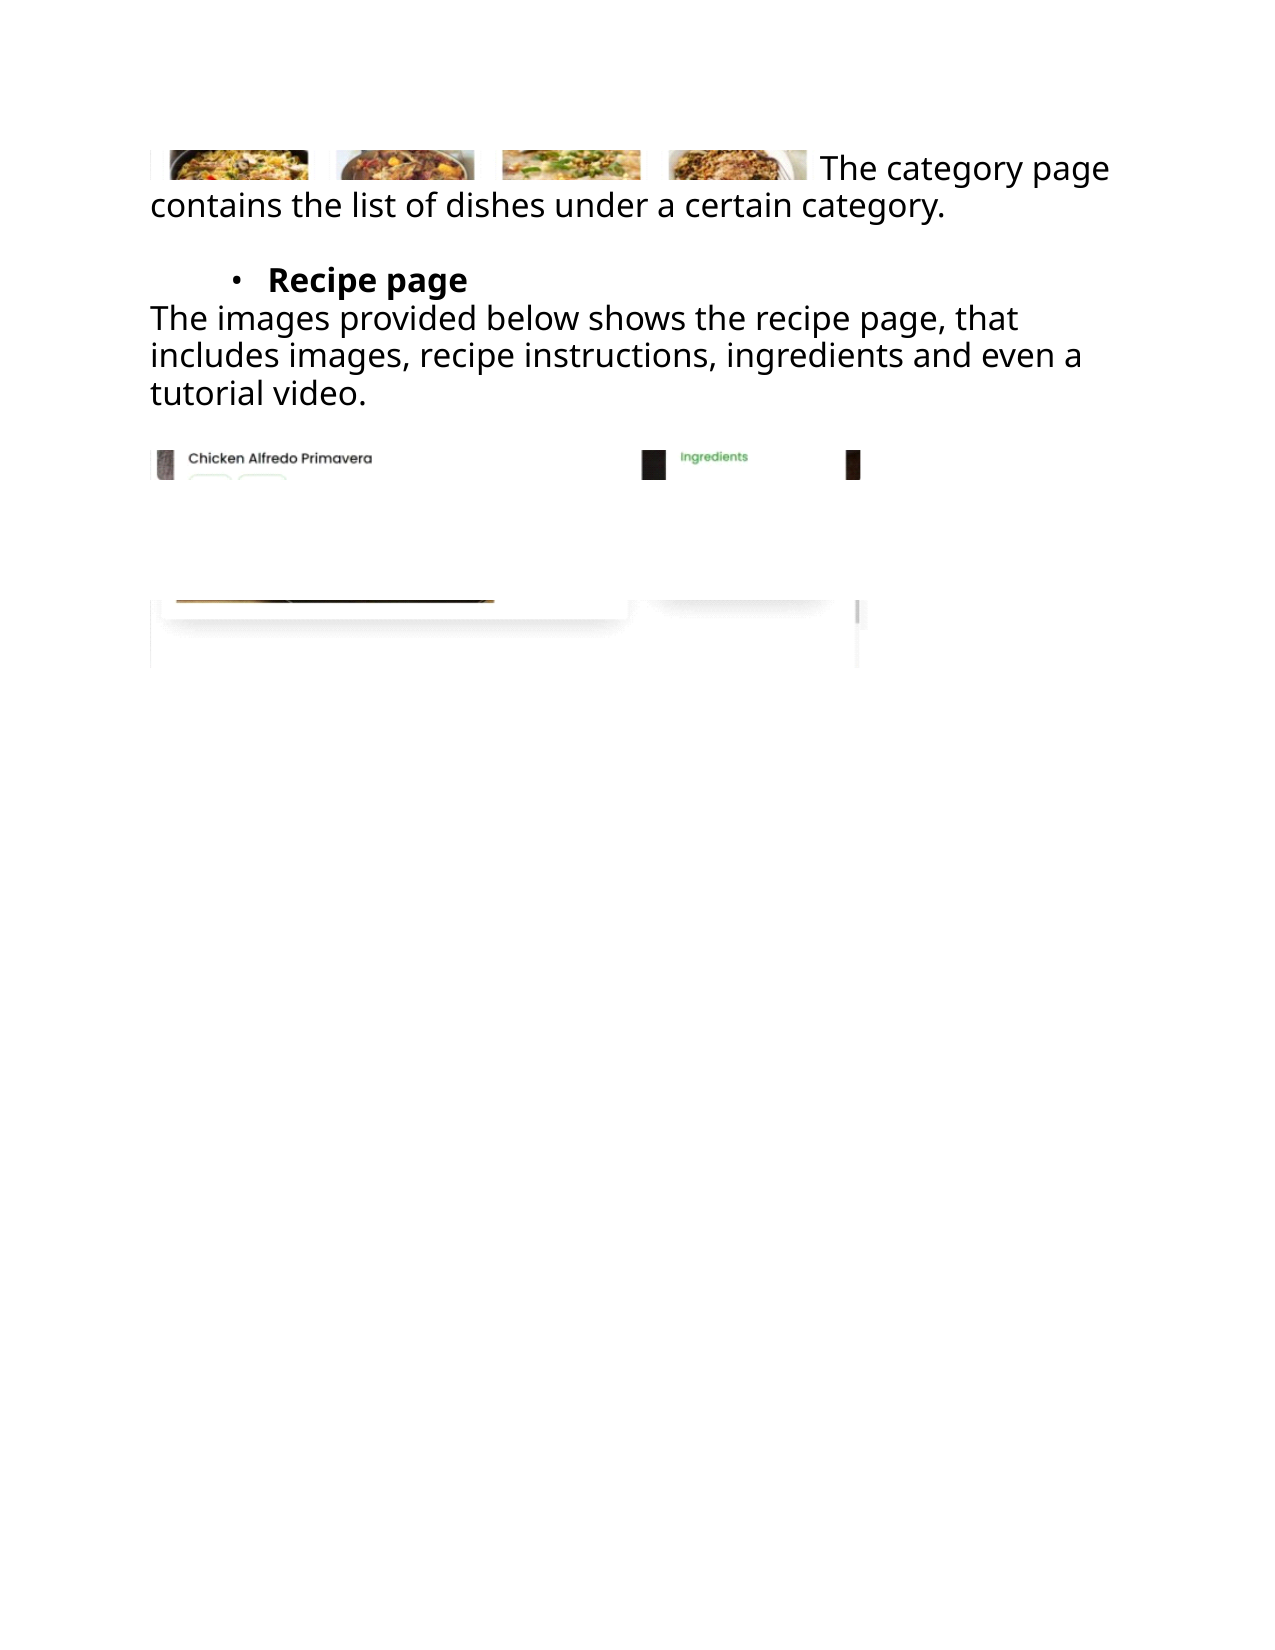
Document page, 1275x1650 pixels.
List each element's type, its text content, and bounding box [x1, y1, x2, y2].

text The images provided below shows the recipe page, that includes images, recipe instructions, ingredients and even a tutorial video. [150, 300, 1125, 412]
list Recipe page [230, 262, 1125, 300]
text The category page contains the list of dishes under a certain category. [150, 150, 1125, 225]
